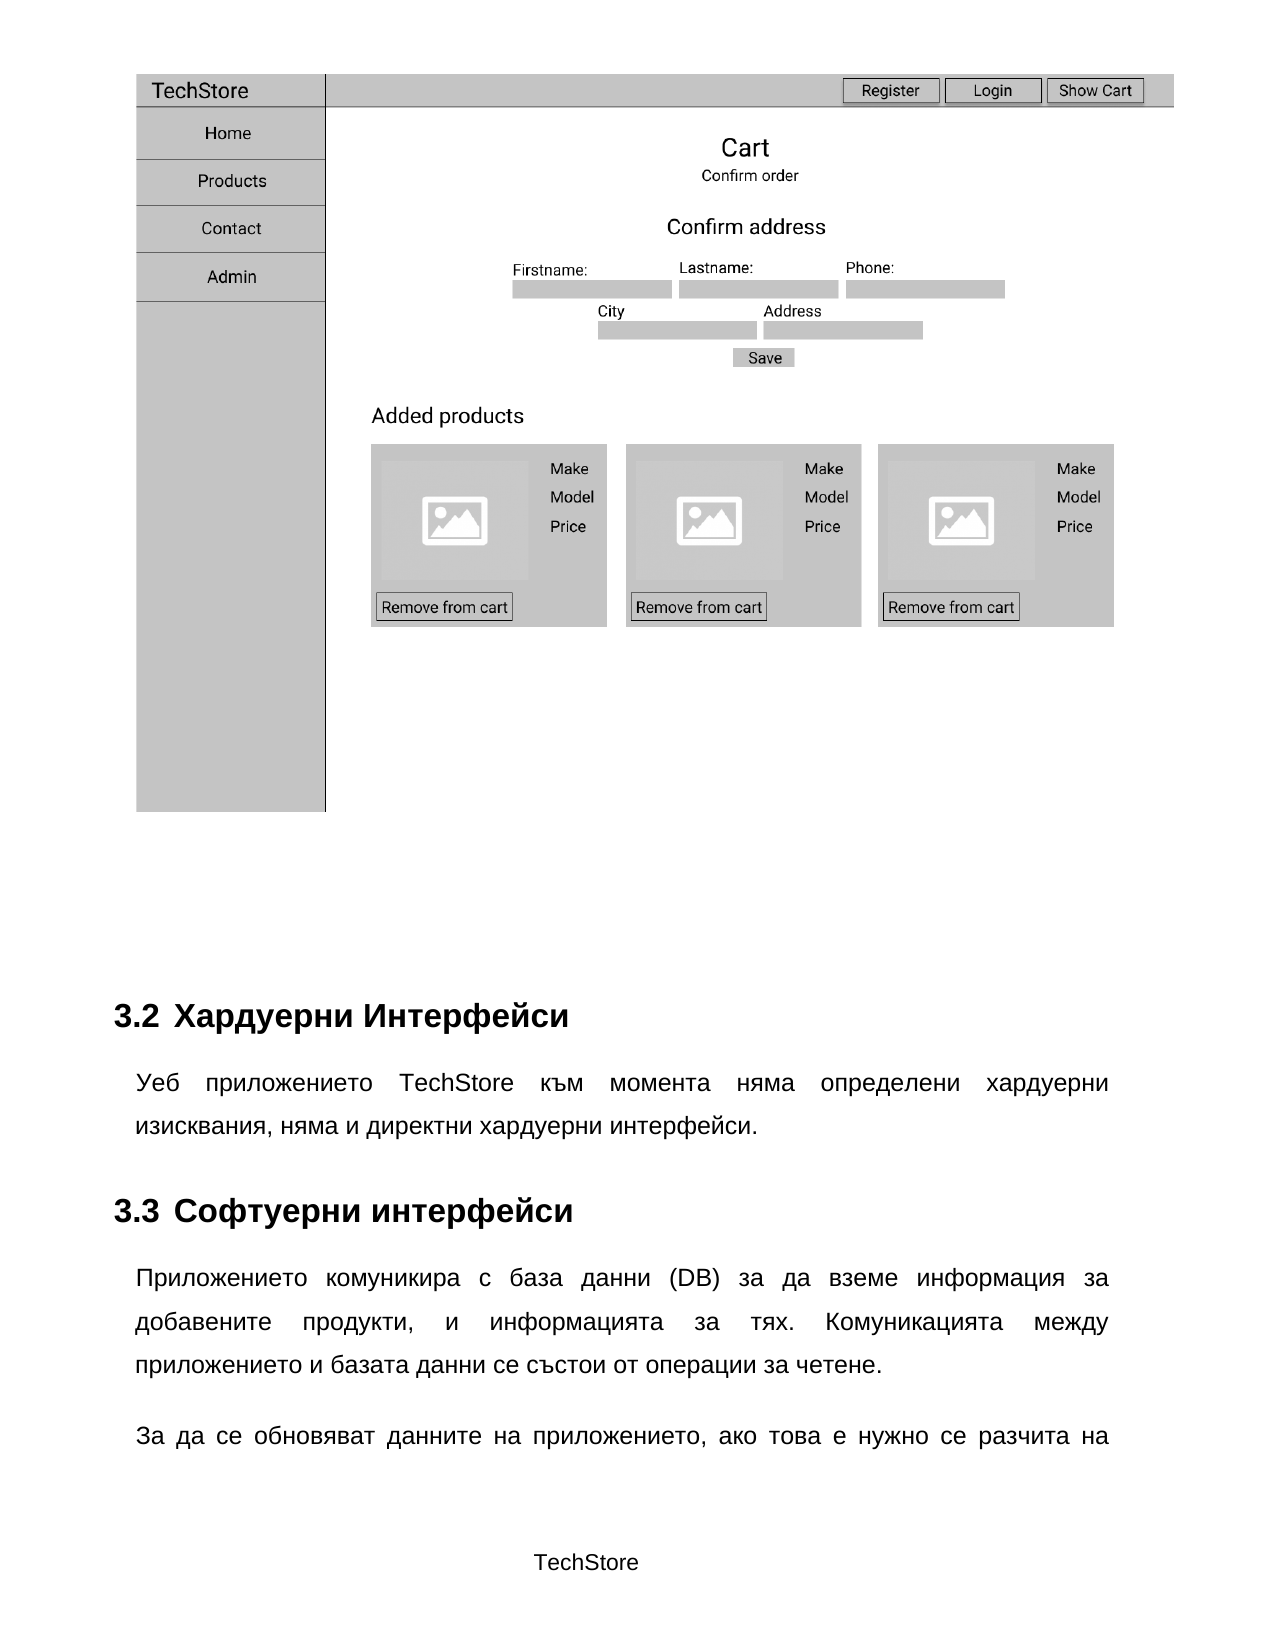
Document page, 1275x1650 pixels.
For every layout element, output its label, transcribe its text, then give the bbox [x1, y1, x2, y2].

subtitle Хардуерни Интерфейси [113, 996, 1151, 1034]
text Уеб приложението TechStore към момента няма определени хардуерни изисквания, няма и директни хардуерни интерфейси. [135, 1068, 1110, 1139]
text Приложението комуникира с база данни (DB) за да вземе информация за добавените продукти, и информацията за тях. Комуникацията между приложението и базата данни се състои от операции за четене. [135, 1263, 1110, 1378]
picture [136, 74, 1174, 812]
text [135, 1421, 1110, 1449]
subtitle Софтуерни интерфейси [113, 1191, 1151, 1230]
